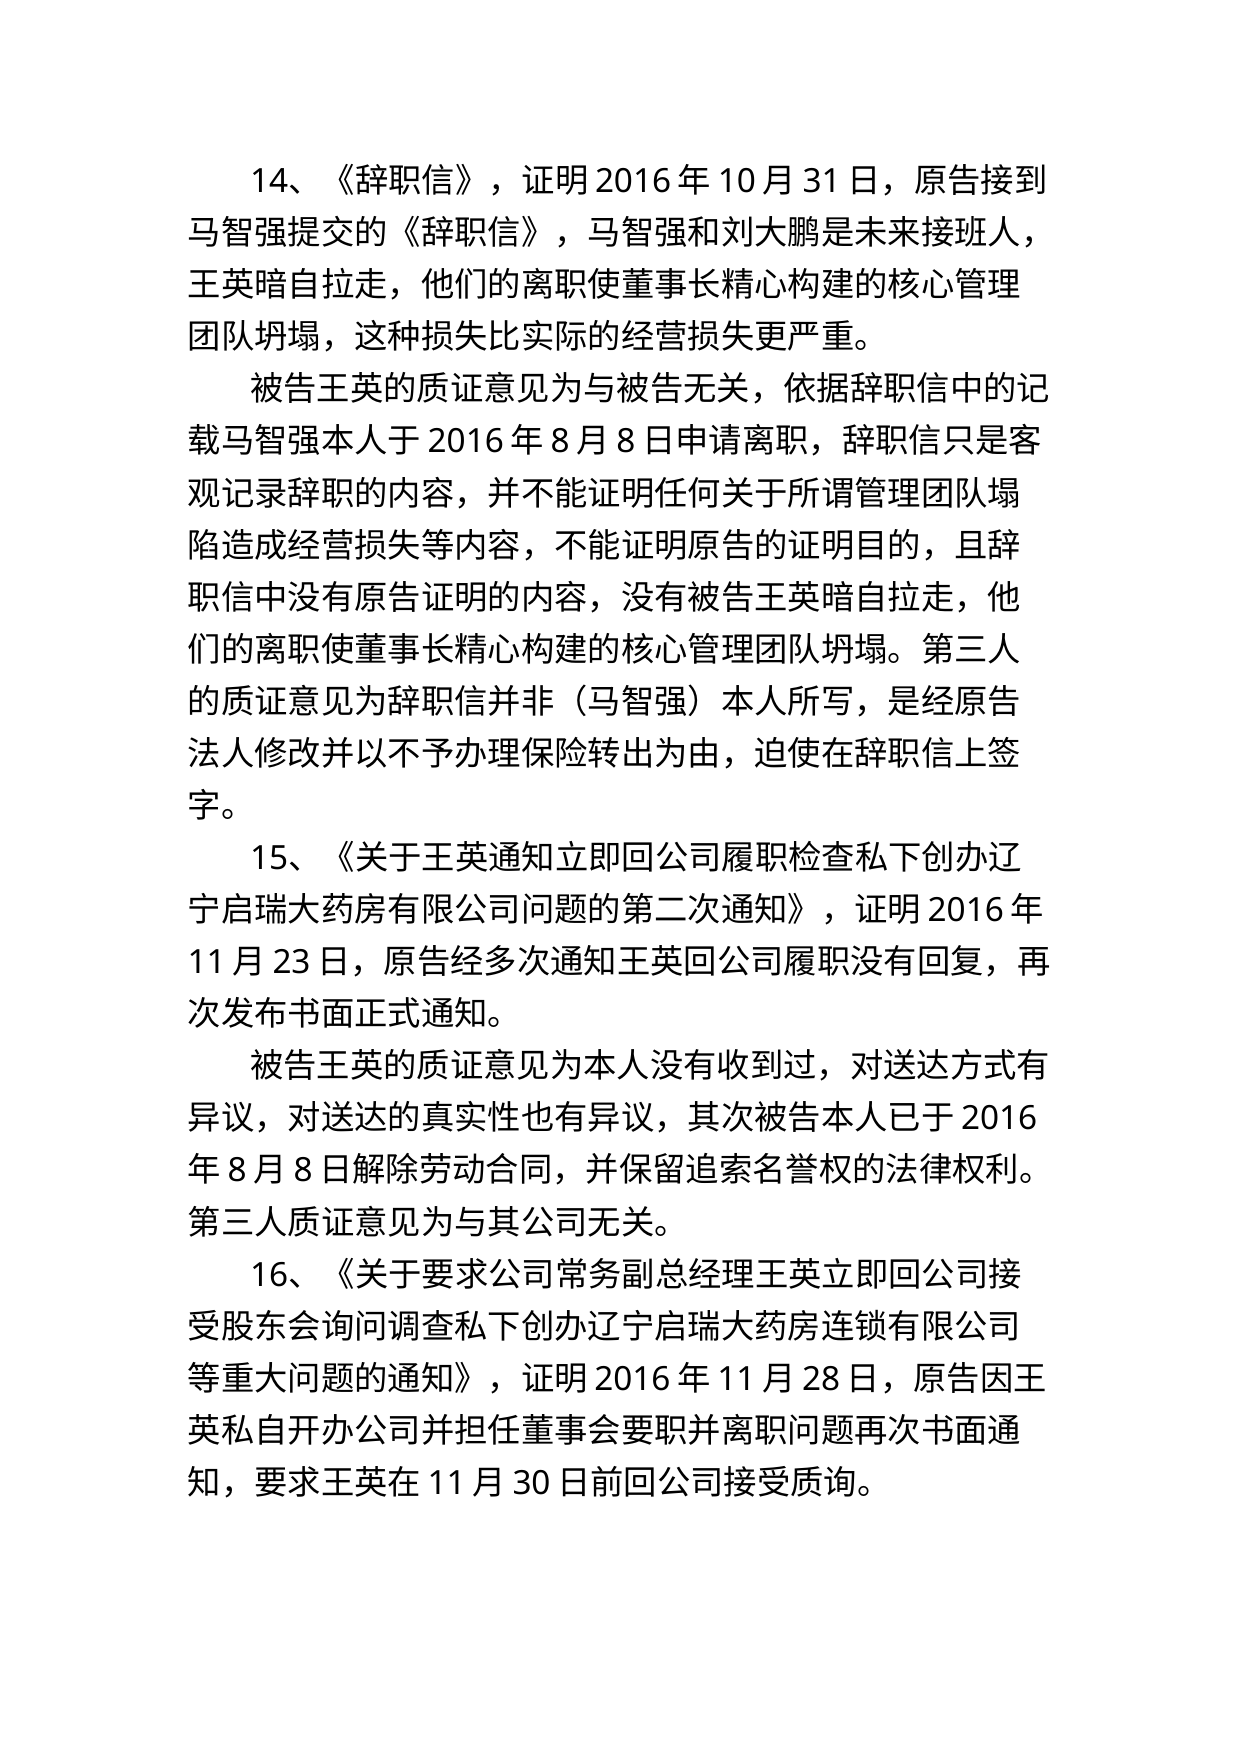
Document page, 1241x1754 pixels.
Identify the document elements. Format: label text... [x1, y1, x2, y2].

text 15、《关于王英通知立即回公司履职检查私下创办辽宁启瑞大药房有限公司问题的第二次通知》，证明2016年11月23日，原告经多次通知王英回公司履职没有回复，再次发布书面正式通知。 [187, 827, 1053, 1035]
text 14、《辞职信》，证明2016年10月31日，原告接到马智强提交的《辞职信》，马智强和刘大鹏是未来接班人，王英暗自拉走，他们的离职使董事长精心构建的核心管理团队坍塌，这种损失比实际的经营损失更严重。 [187, 150, 1053, 358]
text 16、《关于要求公司常务副总经理王英立即回公司接受股东会询问调查私下创办辽宁启瑞大药房连锁有限公司等重大问题的通知》，证明2016年11月28日，原告因王英私自开办公司并担任董事会要职并离职问题再次书面通知，要求王英在11月30日前回公司接受质询。 [187, 1244, 1053, 1504]
text 被告王英的质证意见为本人没有收到过，对送达方式有异议，对送达的真实性也有异议，其次被告本人已于2016年8月8日解除劳动合同，并保留追索名誉权的法律权利。第三人质证意见为与其公司无关。 [187, 1035, 1053, 1244]
text 被告王英的质证意见为与被告无关，依据辞职信中的记载马智强本人于2016年8月8日申请离职，辞职信只是客观记录辞职的内容，并不能证明任何关于所谓管理团队塌陷造成经营损失等内容，不能证明原告的证明目的，且辞职信中没有原告证明的内容，没有被告王英暗自拉走，他们的离职使董事长精心构建的核心管理团队坍塌。第三人的质证意见为辞职信并非（马智强）本人所写，是经原告法人修改并以不予办理保险转出为由，迫使在辞职信上签字。 [187, 358, 1053, 827]
